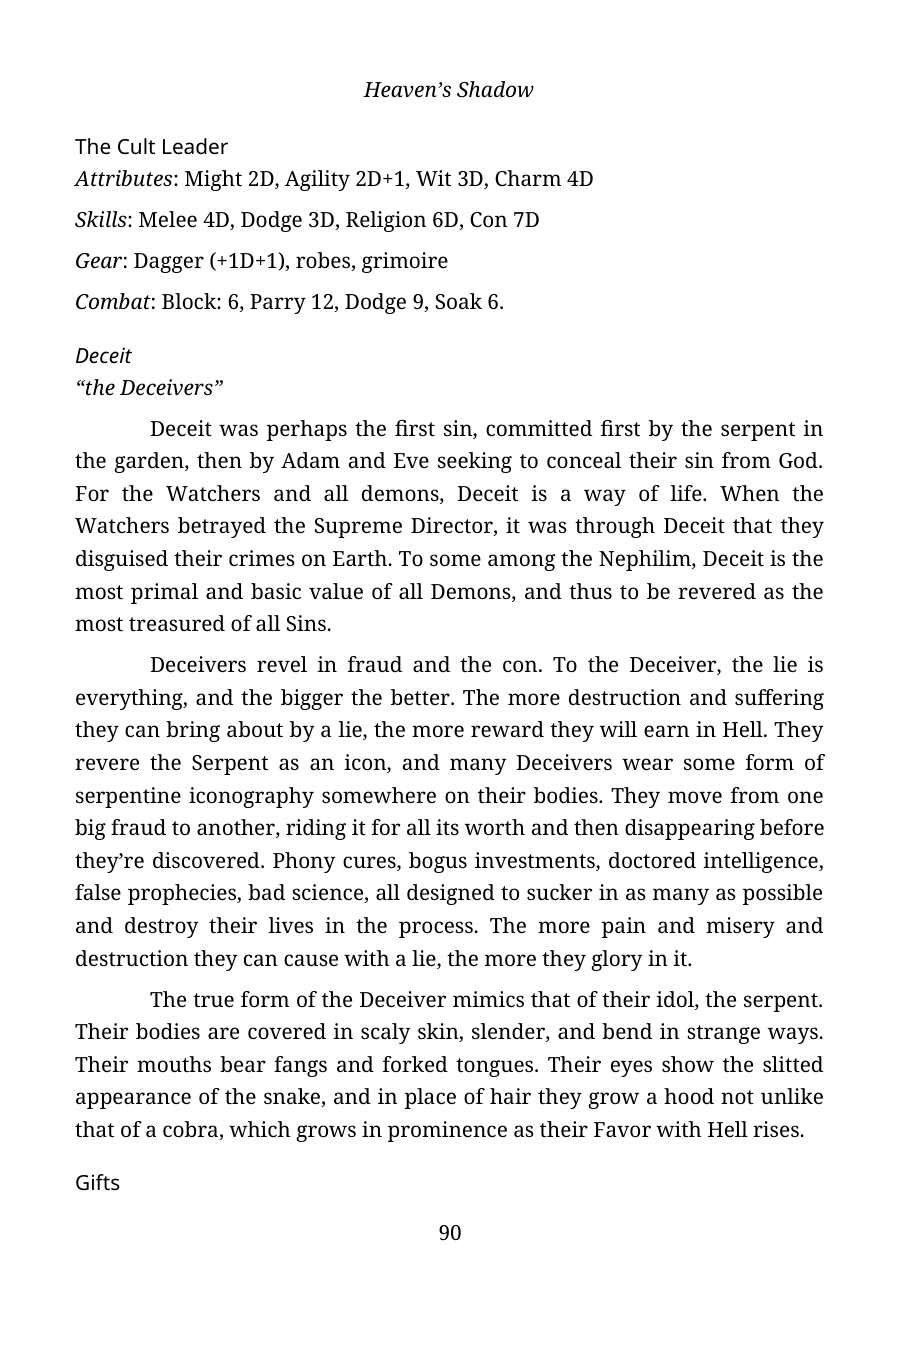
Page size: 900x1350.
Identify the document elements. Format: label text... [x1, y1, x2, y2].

text Skills: Melee 4D, Dodge 3D, Religion 6D, Con 7D [75, 205, 825, 234]
text Gear: Dagger (+1D+1), robes, grimoire [75, 246, 825, 275]
text Deceit was perhaps the first sin, committed first by the serpent in the garden, then by Adam and Eve seeking to conceal their sin from God. For the Watchers and all demons, Deceit is a way of life. When the Watchers betrayed the Supreme Director, it was through Deceit that they disguised their crimes on Earth. To some among the Nephilim, Deceit is the most primal and basic value of all Demons, and thus to be revered as the most treasured of all Sins. [75, 414, 825, 638]
subtitle The Cult Leader [75, 132, 825, 160]
text Combat: Block: 6, Parry 12, Dodge 9, Soak 6. [75, 287, 825, 316]
subtitle Deceit [75, 341, 825, 369]
subtitle Gifts [75, 1168, 825, 1197]
text “the Deceivers” [75, 373, 825, 401]
text Deceivers revel in fraud and the con. To the Deceiver, the lie is everything, and the bigger the better. The more destruction and suffering they can bring about by a lie, the more reward they will earn in Hell. They revere the Serpent as an icon, and many Deceivers wear some form of serpentine iconography somewhere on their bodies. They move from one big fraud to another, riding it for all its worth and then disappearing before they’re discovered. Phony cures, bogus investments, doctored intelligence, false prophecies, bad science, all designed to sucker in as many as possible and destroy their lives in the process. The more pain and misery and destruction they can cause with a lie, the more they glory in it. [75, 650, 825, 972]
text Attributes: Might 2D, Agility 2D+1, Wit 3D, Charm 4D [75, 164, 825, 193]
text The true form of the Deceiver mimics that of their idol, the serpent. Their bodies are covered in scaly skin, slender, and bend in strange ways. Their mouths bear fangs and forked tongues. Their eyes show the slitted appearance of the snake, and in place of hair they grow a hood not unlike that of a cobra, which grows in prominence as their Favor with Hell rises. [75, 985, 825, 1143]
